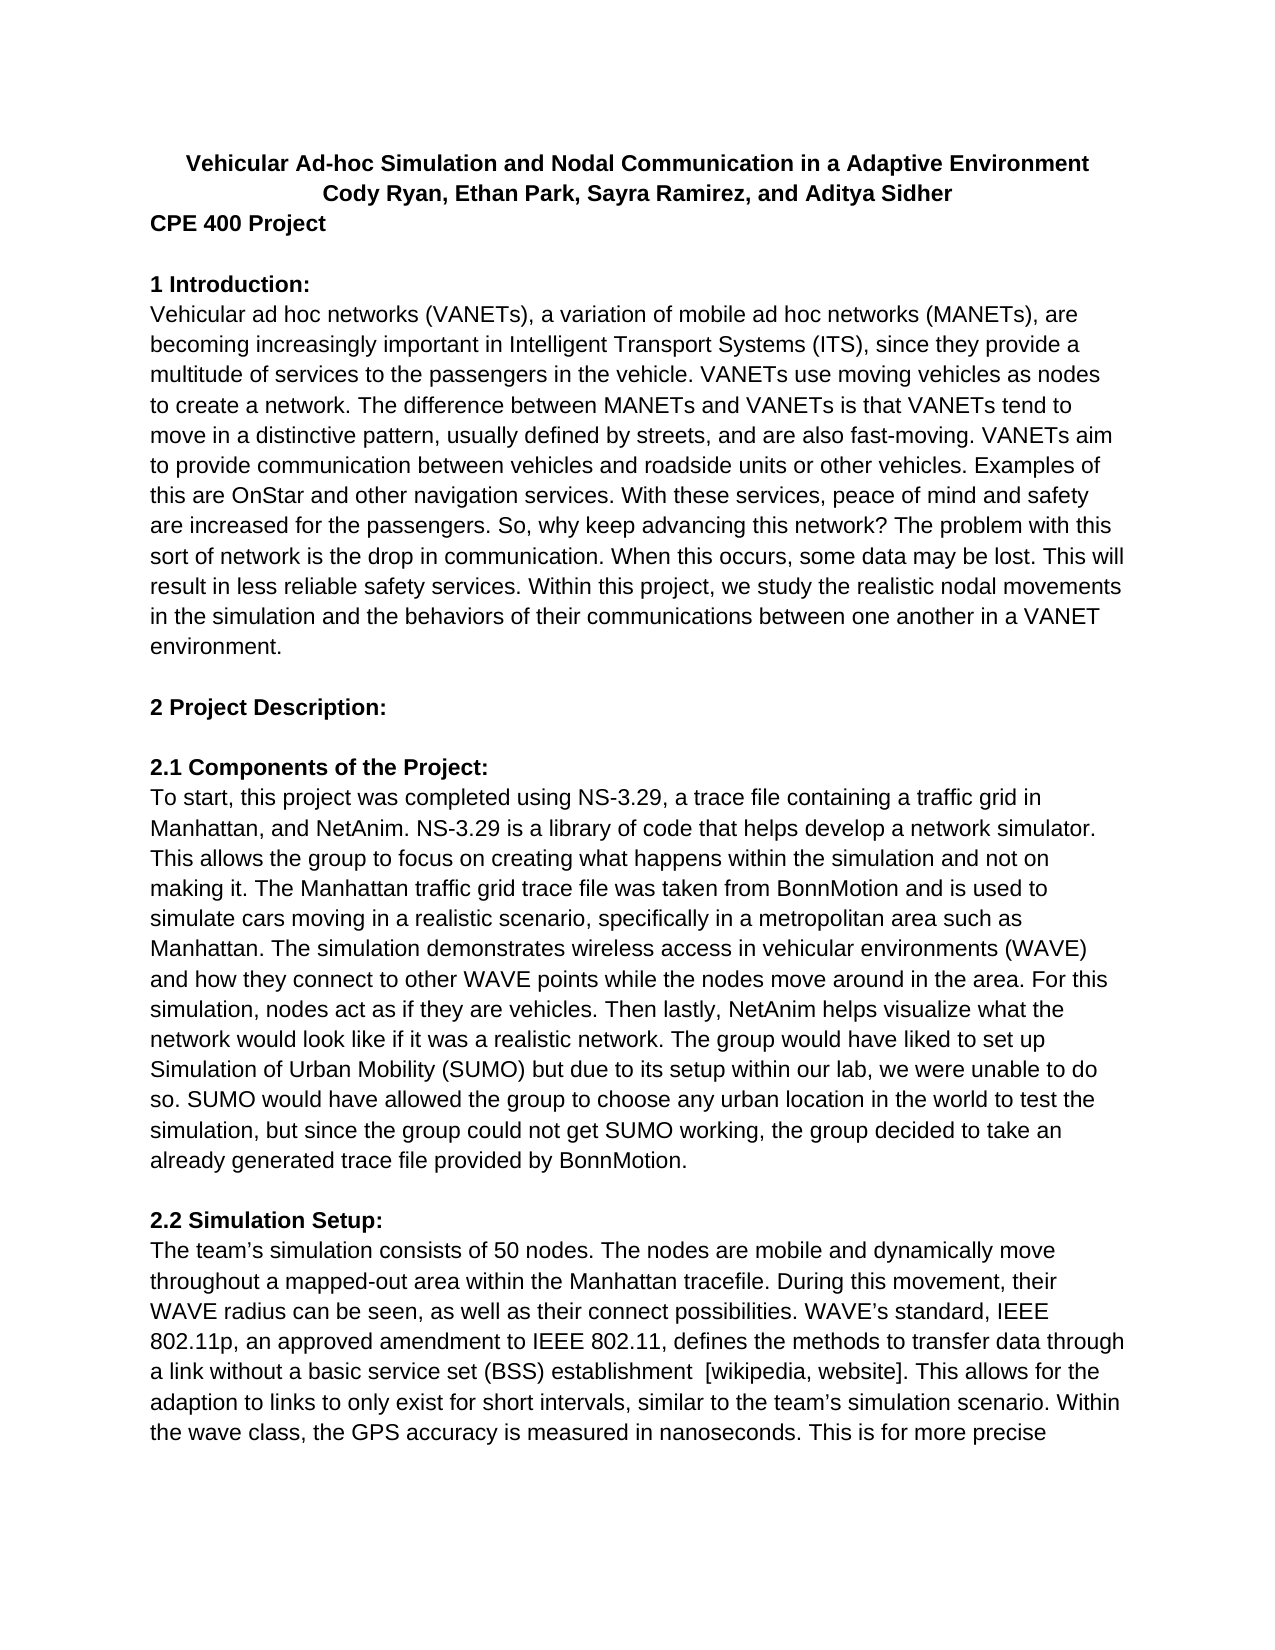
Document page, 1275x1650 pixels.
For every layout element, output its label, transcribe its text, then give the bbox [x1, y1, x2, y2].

text To start, this project was completed using NS-3.29, a trace file containing a traffic grid in Manhattan, and NetAnim. NS-3.29 is a library of code that helps develop a network simulator. This allows the group to focus on creating what happens within the simulation and not on making it. The Manhattan traffic grid trace file was taken from BonnMotion and is used to simulate cars moving in a realistic scenario, specifically in a metropolitan area such as Manhattan. The simulation demonstrates wireless access in vehicular environments (WAVE) and how they connect to other WAVE points while the nodes move around in the area. For this simulation, nodes act as if they are vehicles. Then lastly, NetAnim helps visualize what the network would look like if it was a realistic network. The group would have liked to set up Simulation of Urban Mobility (SUMO) but due to its setup within our lab, we were unable to do so. SUMO would have allowed the group to choose any urban location in the world to test the simulation, but since the group could not get SUMO working, the group decided to take an already generated trace file provided by BonnMotion. [150, 784, 1125, 1173]
text Vehicular ad hoc networks (VANETs), a variation of mobile ad hoc networks (MANETs), are becoming increasingly important in Intelligent Transport Systems (ITS), since they provide a multitude of services to the passengers in the vehicle. VANETs use moving vehicles as nodes to create a network. The difference between MANETs and VANETs is that VANETs tend to move in a distinctive pattern, usually defined by streets, and are also fast-moving. VANETs aim to provide communication between vehicles and roadside units or other vehicles. Examples of this are OnStar and other navigation services. With these services, peace of mind and safety are increased for the passengers. So, why keep advancing this network? The problem with this sort of network is the drop in communication. When this occurs, some data may be lost. This will result in less reliable safety services. Within this project, we study the realistic nodal movements in the simulation and the behaviors of their communications between one another in a VANET environment. [150, 301, 1125, 660]
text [150, 1237, 1125, 1445]
text CPE 400 Project [150, 210, 1125, 237]
text 2.1 Components of the Project: [150, 754, 1125, 781]
text Vehicular Ad-hoc Simulation and Nodal Communication in a Adaptive Environment [150, 150, 1125, 176]
text Cody Ryan, Ethan Park, Sayra Ramirez, and Aditya Sidher [150, 180, 1125, 207]
text 1 Introduction: [150, 271, 1125, 297]
text 2.2 Simulation Setup: [150, 1207, 1125, 1234]
text 2 Project Description: [150, 694, 1125, 720]
